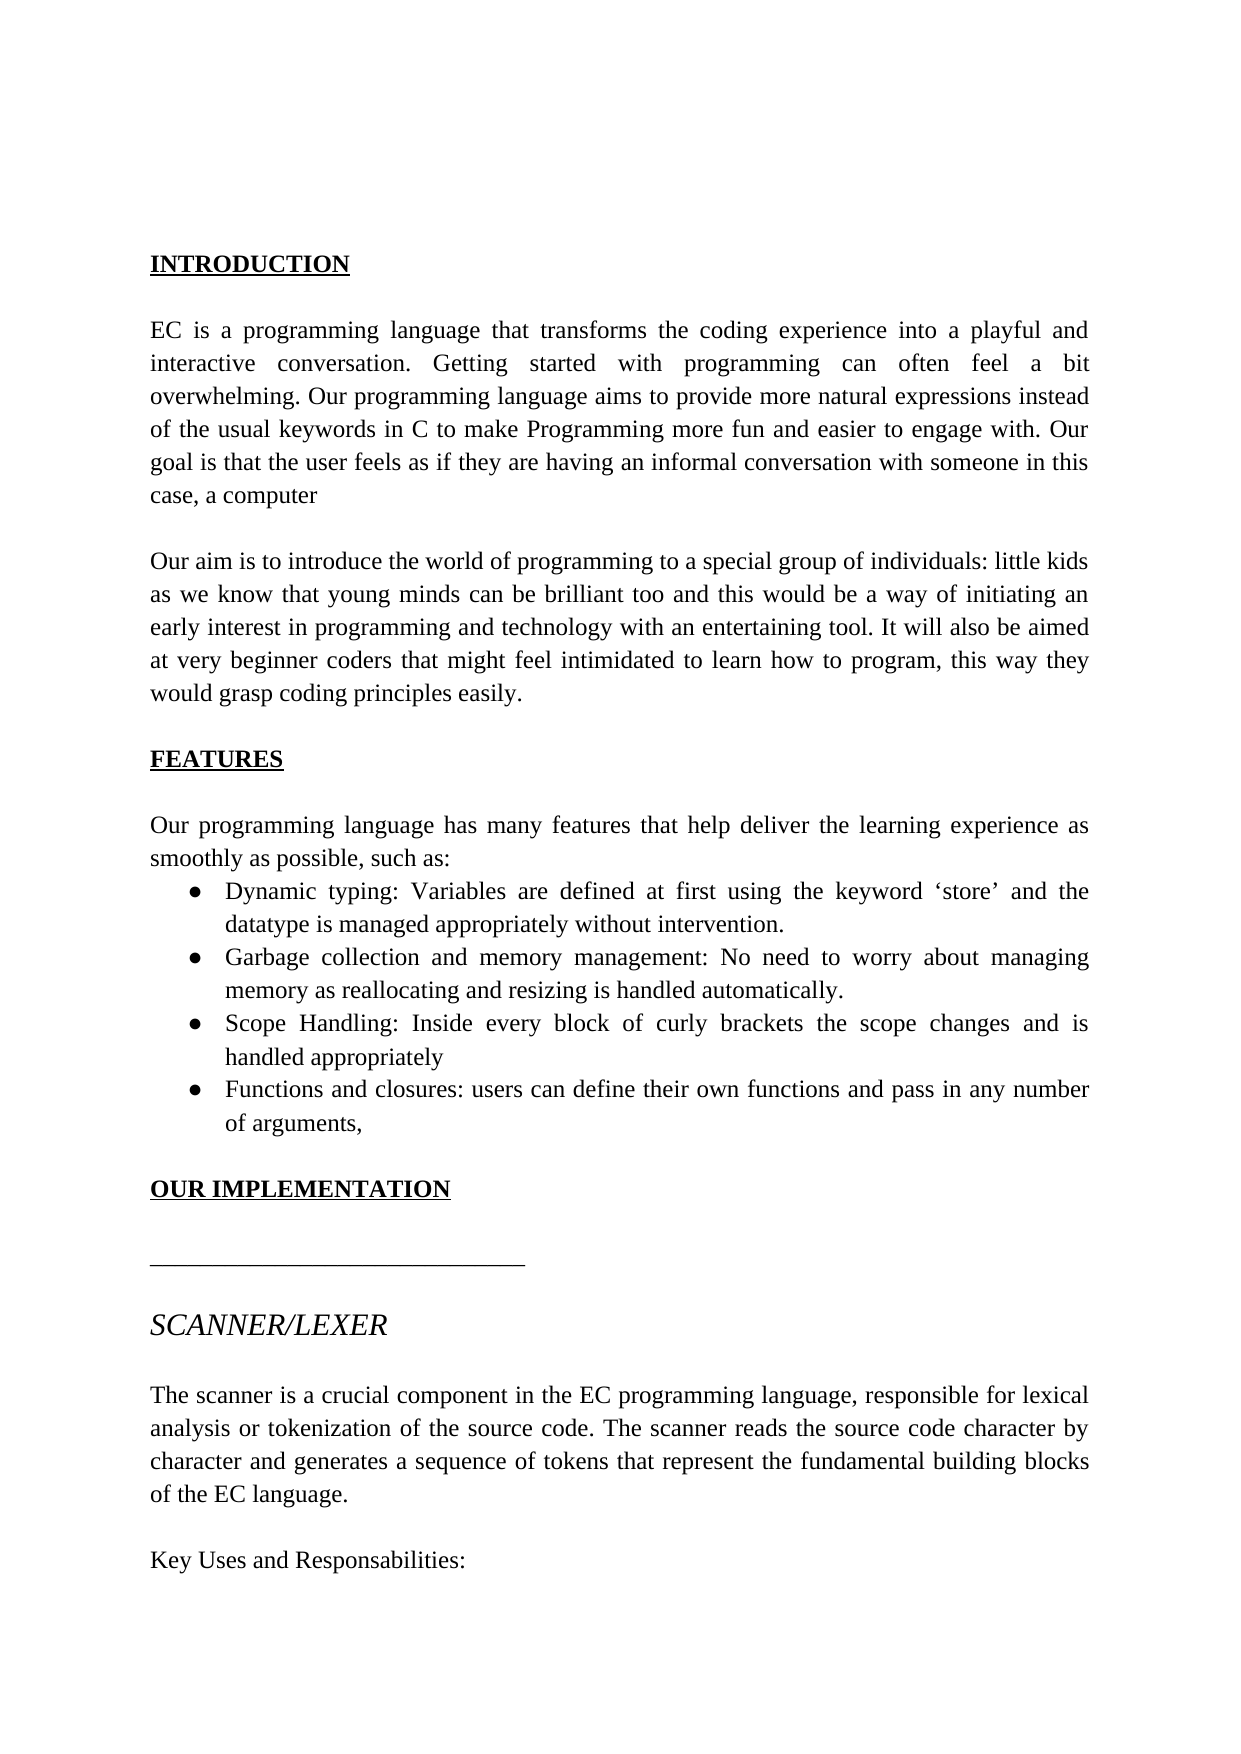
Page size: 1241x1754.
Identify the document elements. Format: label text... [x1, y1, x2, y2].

text FEATURES [150, 744, 1090, 773]
text EC is a programming language that transforms the coding experience into a playful and interactive conversation. Getting started with programming can often feel a bit overwhelming. Our programming language aims to provide more natural expressions instead of the usual keywords in C to make Programming more fun and easier to engage with. Our goal is that the user feels as if they are having an informal conversation with someone in this case, a computer [150, 315, 1090, 509]
list Scope Handling: Inside every block of curly brackets the scope changes and is handled appropriately [187, 1008, 1090, 1070]
list Dynamic typing: Variables are defined at first using the keyword ‘store’ and the datatype is managed appropriately without intervention. [187, 876, 1090, 938]
text The scanner is a crucial component in the EC programming language, responsible for lexical analysis or tokenization of the source code. The scanner reads the source code character by character and generates a sequence of tokens that represent the fundamental building blocks of the EC language. [150, 1380, 1090, 1508]
text Our aim is to introduce the world of programming to a special group of individuals: little kids as we know that young minds can be brilliant too and this would be a way of initiating an early interest in programming and technology with an entertaining tool. It will also be aimed at very beginner coders that might feel intimidated to learn how to program, this way they would grasp coding principles easily. [150, 546, 1090, 707]
text SCANNER/LEXER [150, 1306, 1090, 1342]
text Our programming language has many features that help deliver the learning experience as smoothly as possible, such as: [150, 810, 1090, 872]
text OUR IMPLEMENTATION [150, 1174, 1090, 1202]
text Key Uses and Responsabilities: [150, 1545, 1090, 1574]
list Garbage collection and memory management: No need to worry about managing memory as reallocating and resizing is handled automatically. [187, 942, 1090, 1004]
text INTRODUCTION [150, 249, 1090, 278]
list Functions and closures: users can define their own functions and pass in any number of arguments, [187, 1074, 1090, 1136]
text ______________________________ [150, 1240, 1090, 1268]
